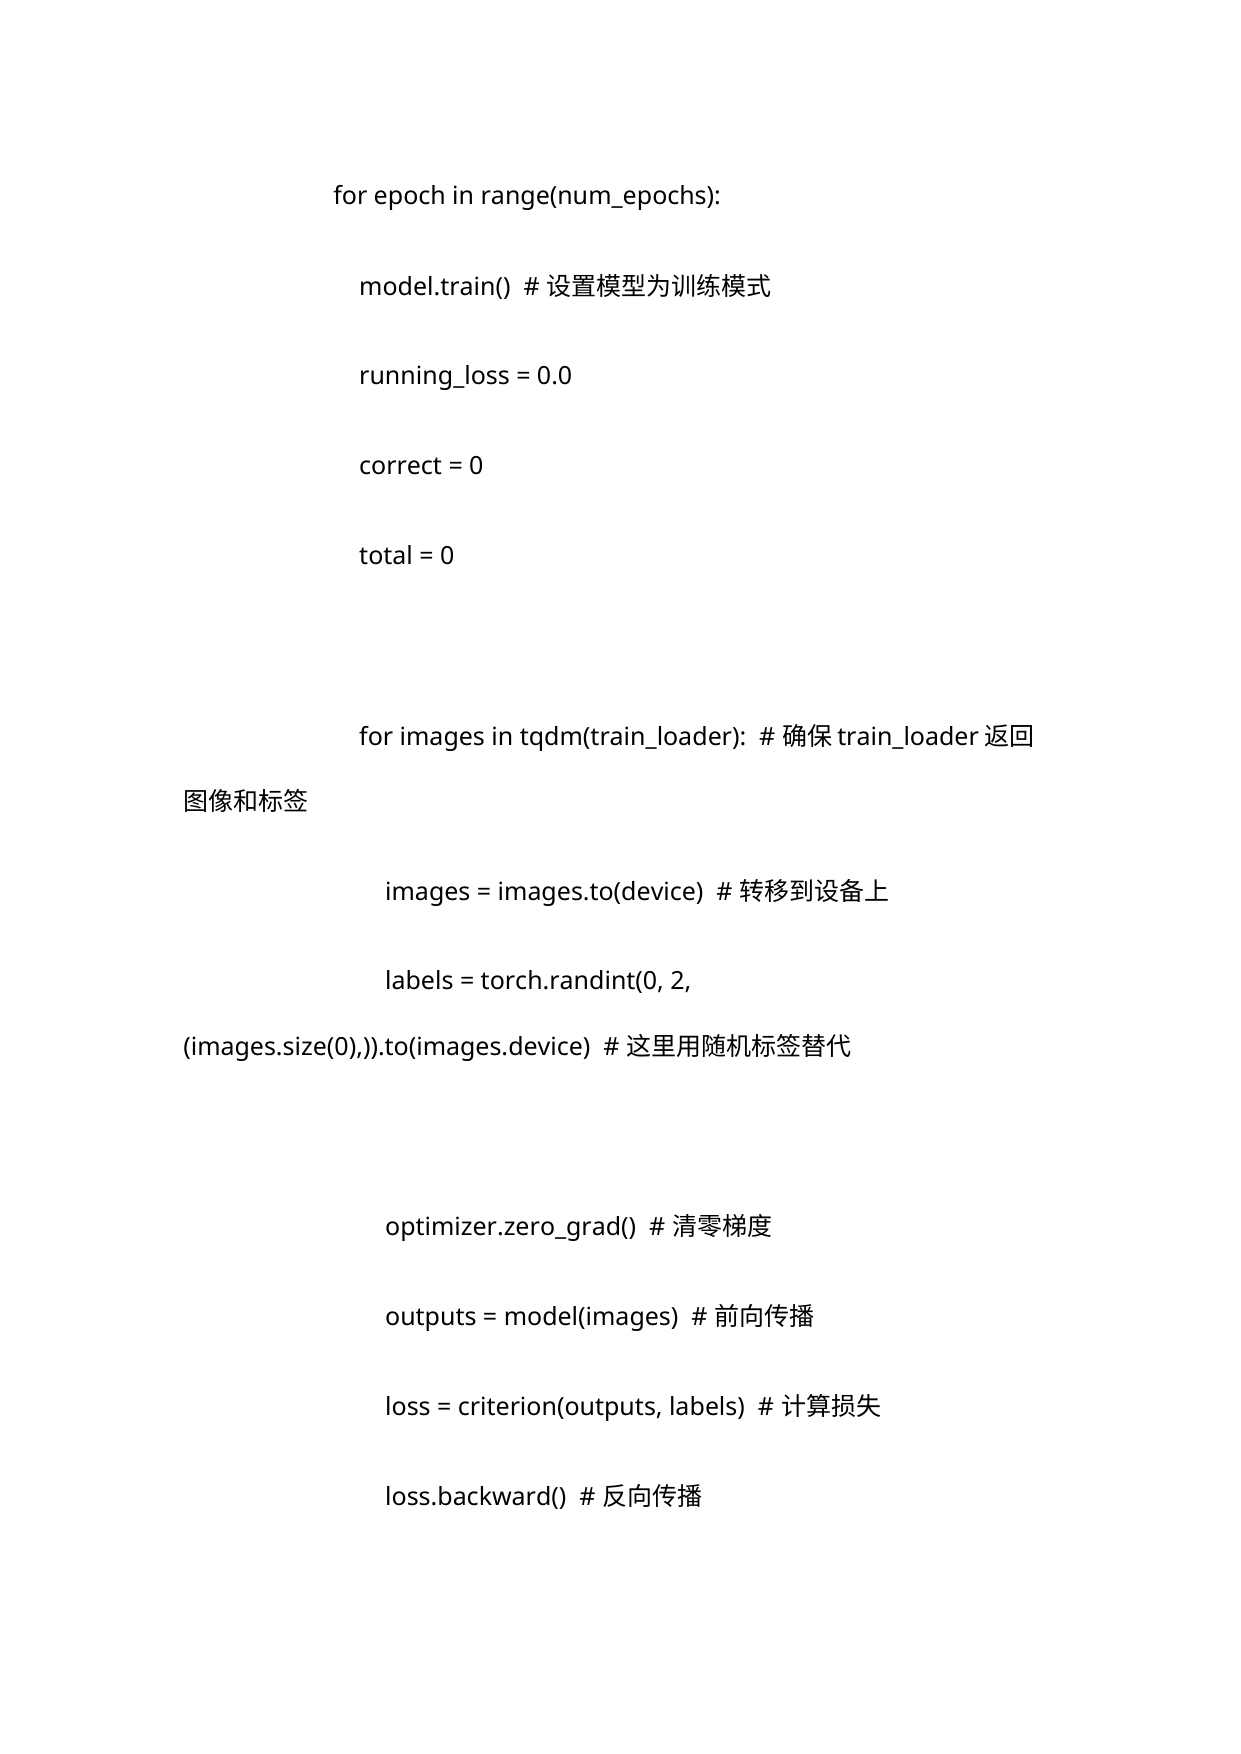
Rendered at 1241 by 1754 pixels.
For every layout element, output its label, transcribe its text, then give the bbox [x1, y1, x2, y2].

subtitle loss.backward() # 反向传播 [183, 1462, 1057, 1527]
subtitle correct = 0 [183, 432, 1057, 497]
subtitle running_loss = 0.0 [183, 342, 1057, 407]
subtitle labels = torch.randint(0, 2, (images.size(0),)).to(images.device) # 这里用随机标签替代 [183, 947, 1057, 1077]
subtitle images = images.to(device) # 转移到设备上 [183, 857, 1057, 922]
subtitle for images in tqdm(train_loader): # 确保train_loader返回图像和标签 [183, 702, 1057, 832]
subtitle total = 0 [183, 522, 1057, 587]
subtitle loss = criterion(outputs, labels) # 计算损失 [183, 1372, 1057, 1437]
subtitle for epoch in range(num_epochs): [183, 162, 1057, 227]
subtitle optimizer.zero_grad() # 清零梯度 [183, 1192, 1057, 1257]
subtitle model.train() # 设置模型为训练模式 [183, 252, 1057, 317]
subtitle outputs = model(images) # 前向传播 [183, 1282, 1057, 1347]
